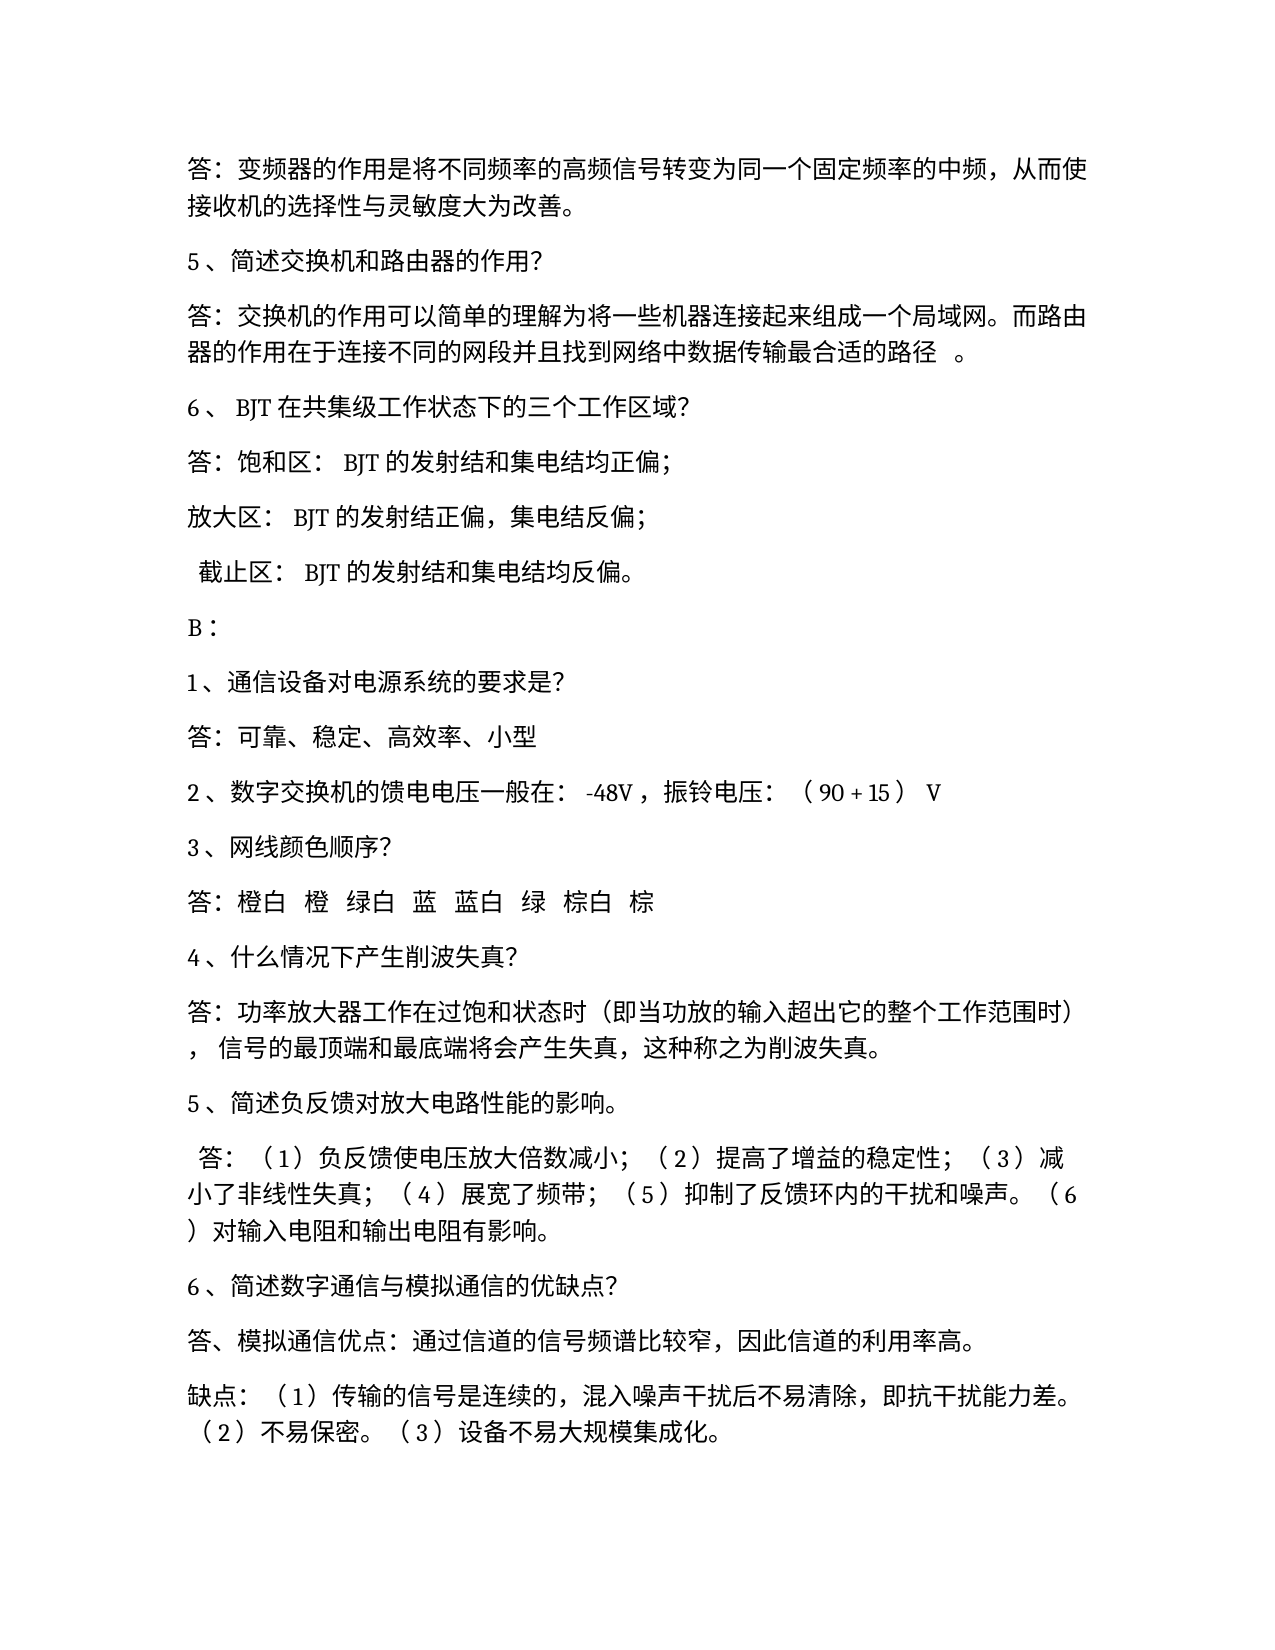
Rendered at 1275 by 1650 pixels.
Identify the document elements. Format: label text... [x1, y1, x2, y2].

text 2 、数字交换机的馈电电压一般在： -48V ，振铃电压：（ 90 + 15 ） V [187, 772, 1087, 809]
text 答：可靠、稳定、高效率、小型 [187, 717, 1087, 754]
text 1 、通信设备对电源系统的要求是？ [187, 662, 1087, 699]
text B ： [187, 607, 1087, 644]
text 6 、 BJT 在共集级工作状态下的三个工作区域？ [187, 387, 1087, 424]
text 截止区： BJT 的发射结和集电结均反偏。 [187, 552, 1087, 589]
text 5 、简述交换机和路由器的作用？ [187, 241, 1087, 277]
text 答：变频器的作用是将不同频率的高频信号转变为同一个固定频率的中频，从而使接收机的选择性与灵敏度大为改善。 [187, 150, 1087, 222]
text 答：功率放大器工作在过饱和状态时（即当功放的输入超出它的整个工作范围时） ， 信号的最顶端和最底端将会产生失真，这种称之为削波失真。 [187, 992, 1087, 1065]
text 答：饱和区： BJT 的发射结和集电结均正偏； [187, 442, 1087, 479]
text 答：（ 1 ）负反馈使电压放大倍数减小；（ 2 ）提高了增益的稳定性；（ 3 ）减小了非线性失真；（ 4 ）展宽了频带；（ 5 ）抑制了反馈环内的干扰和噪声。（ 6 ）对输入电阻和输出电阻有影响。 [187, 1139, 1087, 1247]
text 答：交换机的作用可以简单的理解为将一些机器连接起来组成一个局域网。而路由器的作用在于连接不同的网段并且找到网络中数据传输最合适的路径 。 [187, 296, 1087, 369]
text 5 、简述负反馈对放大电路性能的影响。 [187, 1084, 1087, 1120]
text 答、模拟通信优点：通过信道的信号频谱比较窄，因此信道的利用率高。 [187, 1321, 1087, 1357]
text 3 、网线颜色顺序？ [187, 827, 1087, 864]
text 缺点：（ 1 ）传输的信号是连续的，混入噪声干扰后不易清除，即抗干扰能力差。（ 2 ）不易保密。（ 3 ）设备不易大规模集成化。 [187, 1376, 1087, 1449]
text 4 、什么情况下产生削波失真？ [187, 937, 1087, 974]
text 答：橙白 橙 绿白 蓝 蓝白 绿 棕白 棕 [187, 882, 1087, 919]
text 6 、简述数字通信与模拟通信的优缺点？ [187, 1266, 1087, 1302]
text 放大区： BJT 的发射结正偏，集电结反偏； [187, 497, 1087, 534]
